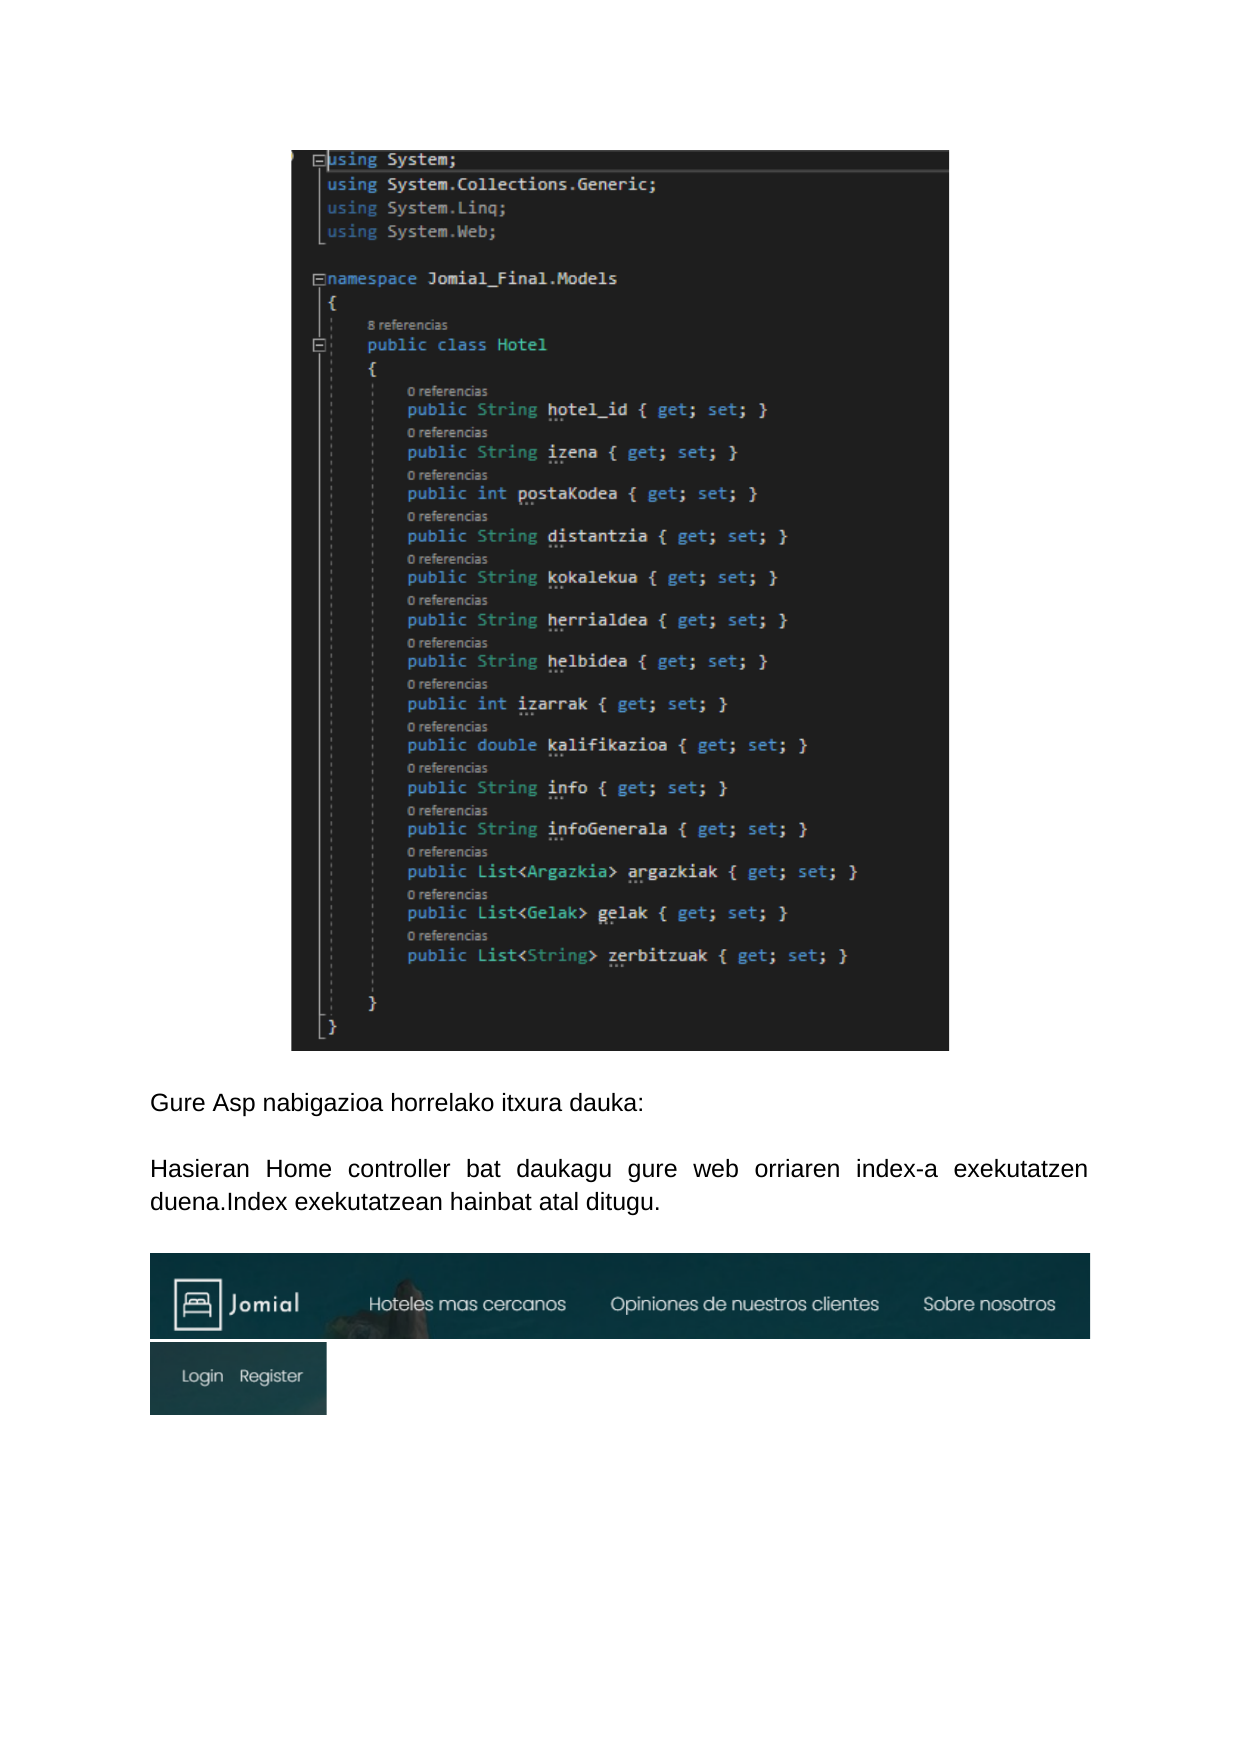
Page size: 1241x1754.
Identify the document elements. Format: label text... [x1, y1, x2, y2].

picture [150, 1253, 1091, 1339]
text Gure Asp nabigazioa horrelako itxura dauka: [150, 1088, 1090, 1117]
picture [291, 150, 950, 1051]
picture [150, 1342, 327, 1415]
text Hasieran Home controller bat daukagu gure web orriaren index-a exekutatzen duena.Index exekutatzean hainbat atal ditugu. [150, 1154, 1090, 1216]
